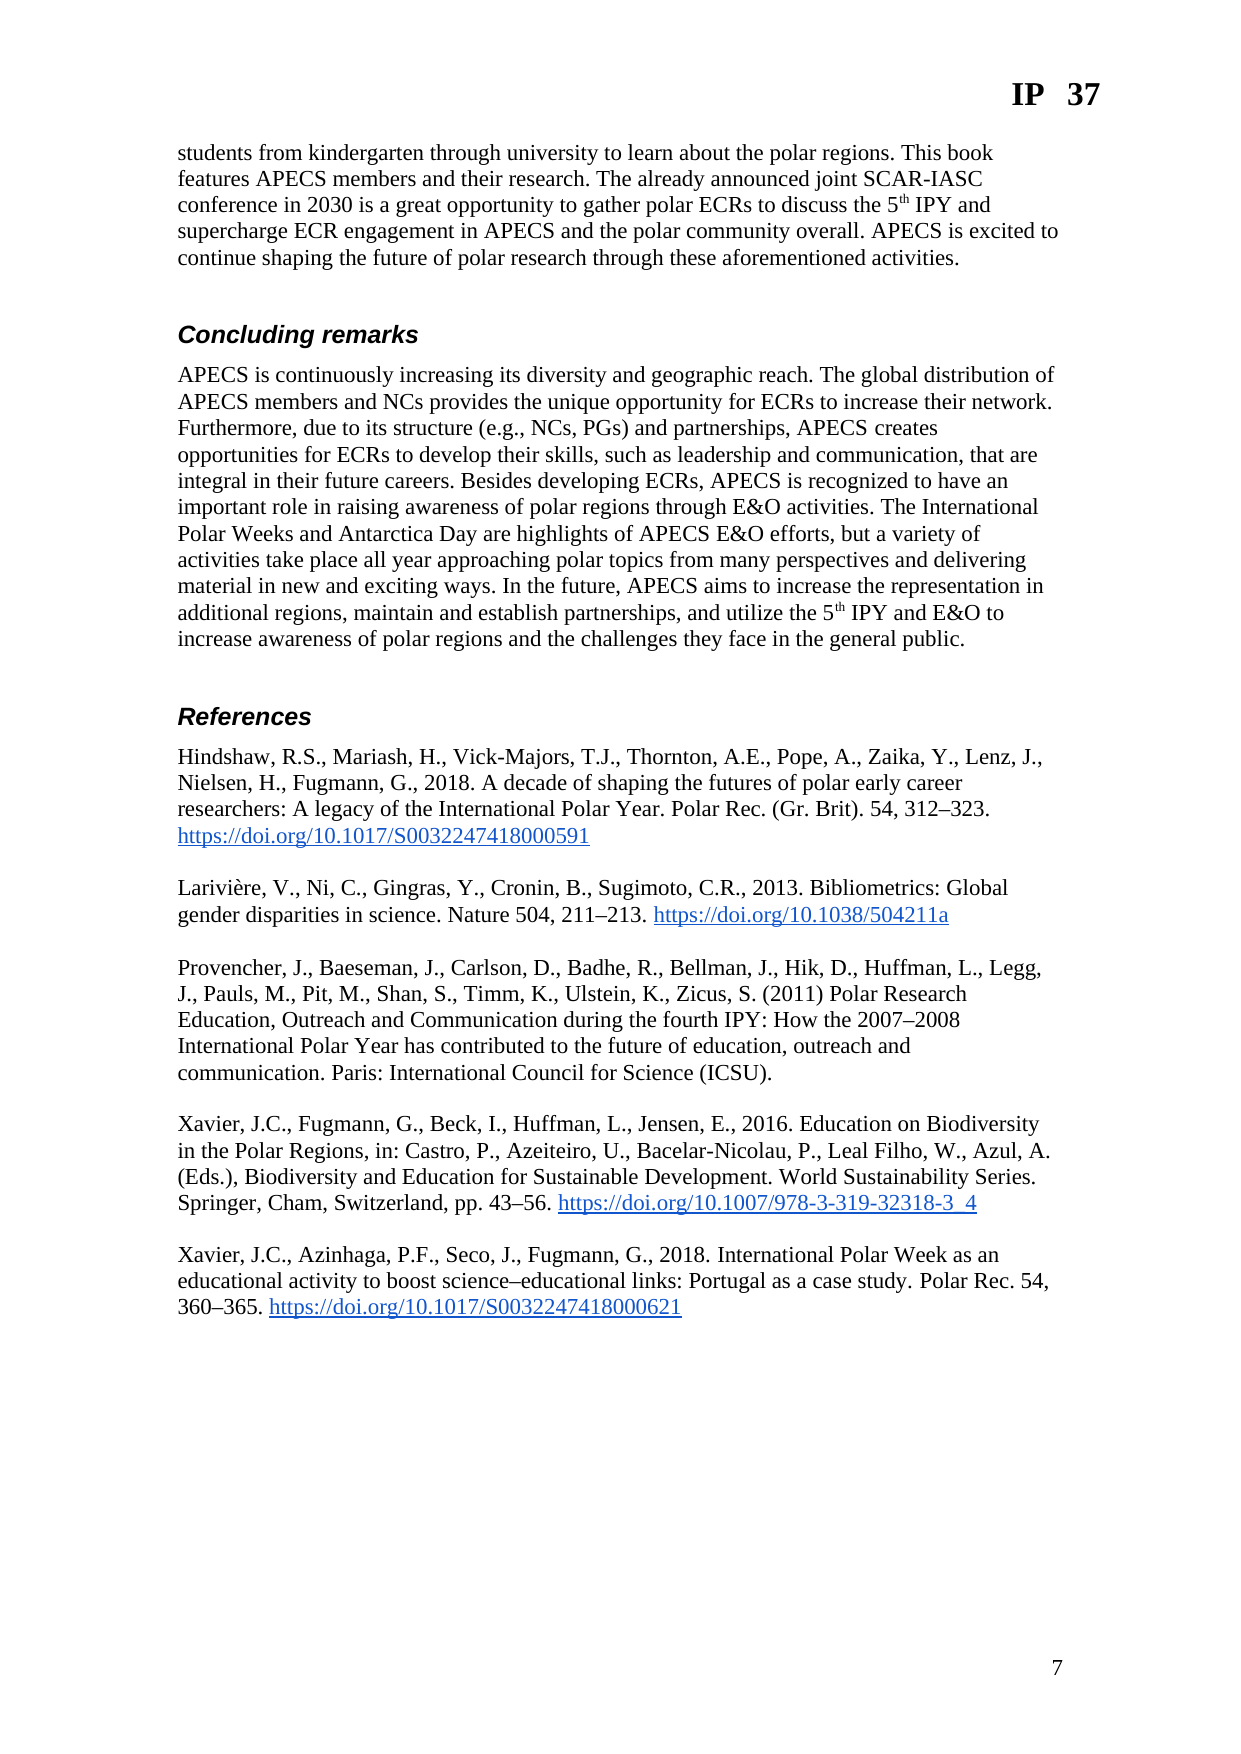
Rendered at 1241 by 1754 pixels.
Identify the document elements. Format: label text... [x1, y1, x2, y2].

text Concluding remarks [177, 320, 1063, 349]
text Provencher, J., Baeseman, J., Carlson, D., Badhe, R., Bellman, J., Hik, D., Huffman, L., Legg, J., Pauls, M., Pit, M., Shan, S., Timm, K., Ulstein, K., Zicus, S. (2011) Polar Research Education, Outreach and Communication during the fourth IPY: How the 2007–2008 International Polar Year has contributed to the future of education, outreach and communication. Paris: International Council for Science (ICSU). [177, 953, 1063, 1085]
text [177, 138, 1063, 270]
text Xavier, J.C., Fugmann, G., Beck, I., Huffman, L., Jensen, E., 2016. Education on Biodiversity in the Polar Regions, in: Castro, P., Azeiteiro, U., Bacelar-Nicolau, P., Leal Filho, W., Azul, A. (Eds.), Biodiversity and Education for Sustainable Development. World Sustainability Series. Springer, Cham, Switzerland, pp. 43–56. https://doi.org/10.1007/978-3-319-32318-3_4 [177, 1110, 1063, 1216]
text References [177, 701, 1063, 730]
text Xavier, J.C., Azinhaga, P.F., Seco, J., Fugmann, G., 2018. International Polar Week as an educational activity to boost science–educational links: Portugal as a case study. Polar Rec. 54, 360–365. https://doi.org/10.1017/S0032247418000621 [177, 1241, 1063, 1320]
text Hindshaw, R.S., Mariash, H., Vick-Majors, T.J., Thornton, A.E., Pope, A., Zaika, Y., Lenz, J., Nielsen, H., Fugmann, G., 2018. A decade of shaping the futures of polar early career researchers: A legacy of the International Polar Year. Polar Rec. (Gr. Brit). 54, 312–323. https://doi.org/10.1017/S0032247418000591 [177, 743, 1063, 848]
text Larivière, V., Ni, C., Gingras, Y., Cronin, B., Sugimoto, C.R., 2013. Bibliometrics: Global gender disparities in science. Nature 504, 211–213. https://doi.org/10.1038/504211a [177, 874, 1063, 927]
text APECS is continuously increasing its diversity and geographic reach. The global distribution of APECS members and NCs provides the unique opportunity for ECRs to increase their network. Furthermore, due to its structure (e.g., NCs, PGs) and partnerships, APECS creates opportunities for ECRs to develop their skills, such as leadership and communication, that are integral in their future careers. Besides developing ECRs, APECS is recognized to have an important role in raising awareness of polar regions through E&O activities. The International Polar Weeks and Antarctica Day are highlights of APECS E&O efforts, but a variety of activities take place all year approaching polar topics from many perspectives and delivering material in new and exciting ways. In the future, APECS aims to increase the representation in additional regions, maintain and establish partnerships, and utilize the 5th IPY and E&O to increase awareness of polar regions and the challenges they face in the general public. [177, 362, 1063, 651]
